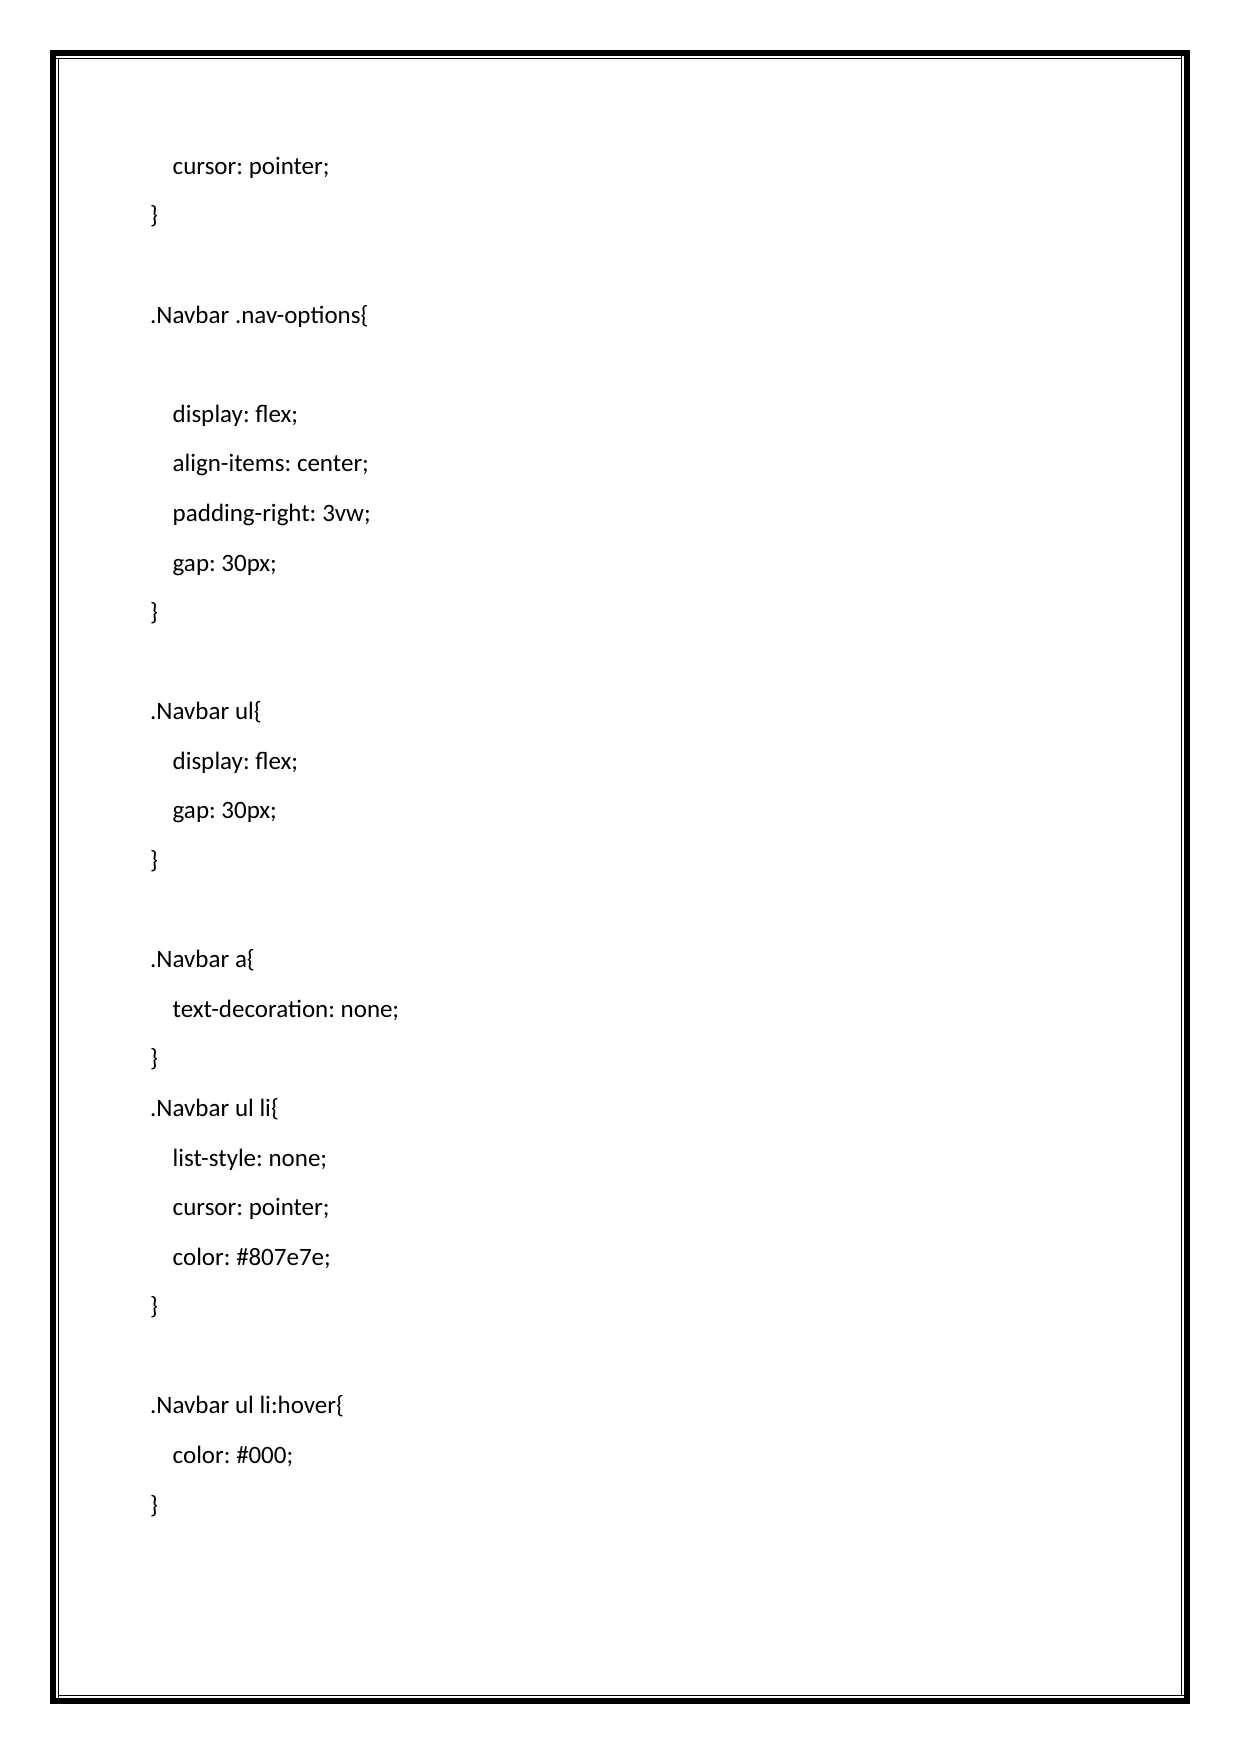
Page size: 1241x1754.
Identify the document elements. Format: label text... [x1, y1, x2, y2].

text .Navbar .nav-options{ [150, 299, 1090, 329]
text display: flex; [150, 745, 1090, 776]
text .Navbar ul li:hover{ [150, 1389, 1090, 1420]
text color: #807e7e; [150, 1241, 1090, 1271]
text display: flex; [150, 398, 1090, 428]
text color: #000; [150, 1439, 1090, 1470]
text } [150, 844, 1090, 875]
text .Navbar ul li{ [150, 1092, 1090, 1123]
text } [150, 1489, 1090, 1519]
text align-items: center; [150, 447, 1090, 478]
text padding-right: 3vw; [150, 497, 1090, 528]
text .Navbar ul{ [150, 695, 1090, 726]
text gap: 30px; [150, 794, 1090, 825]
text list-style: none; [150, 1142, 1090, 1172]
text cursor: pointer; [150, 150, 1090, 181]
text } [150, 1290, 1090, 1321]
text .Navbar a{ [150, 943, 1090, 974]
text } [150, 1042, 1090, 1073]
text cursor: pointer; [150, 1191, 1090, 1222]
text } [150, 596, 1090, 627]
text gap: 30px; [150, 547, 1090, 577]
text } [150, 199, 1090, 230]
text text-decoration: none; [150, 993, 1090, 1023]
